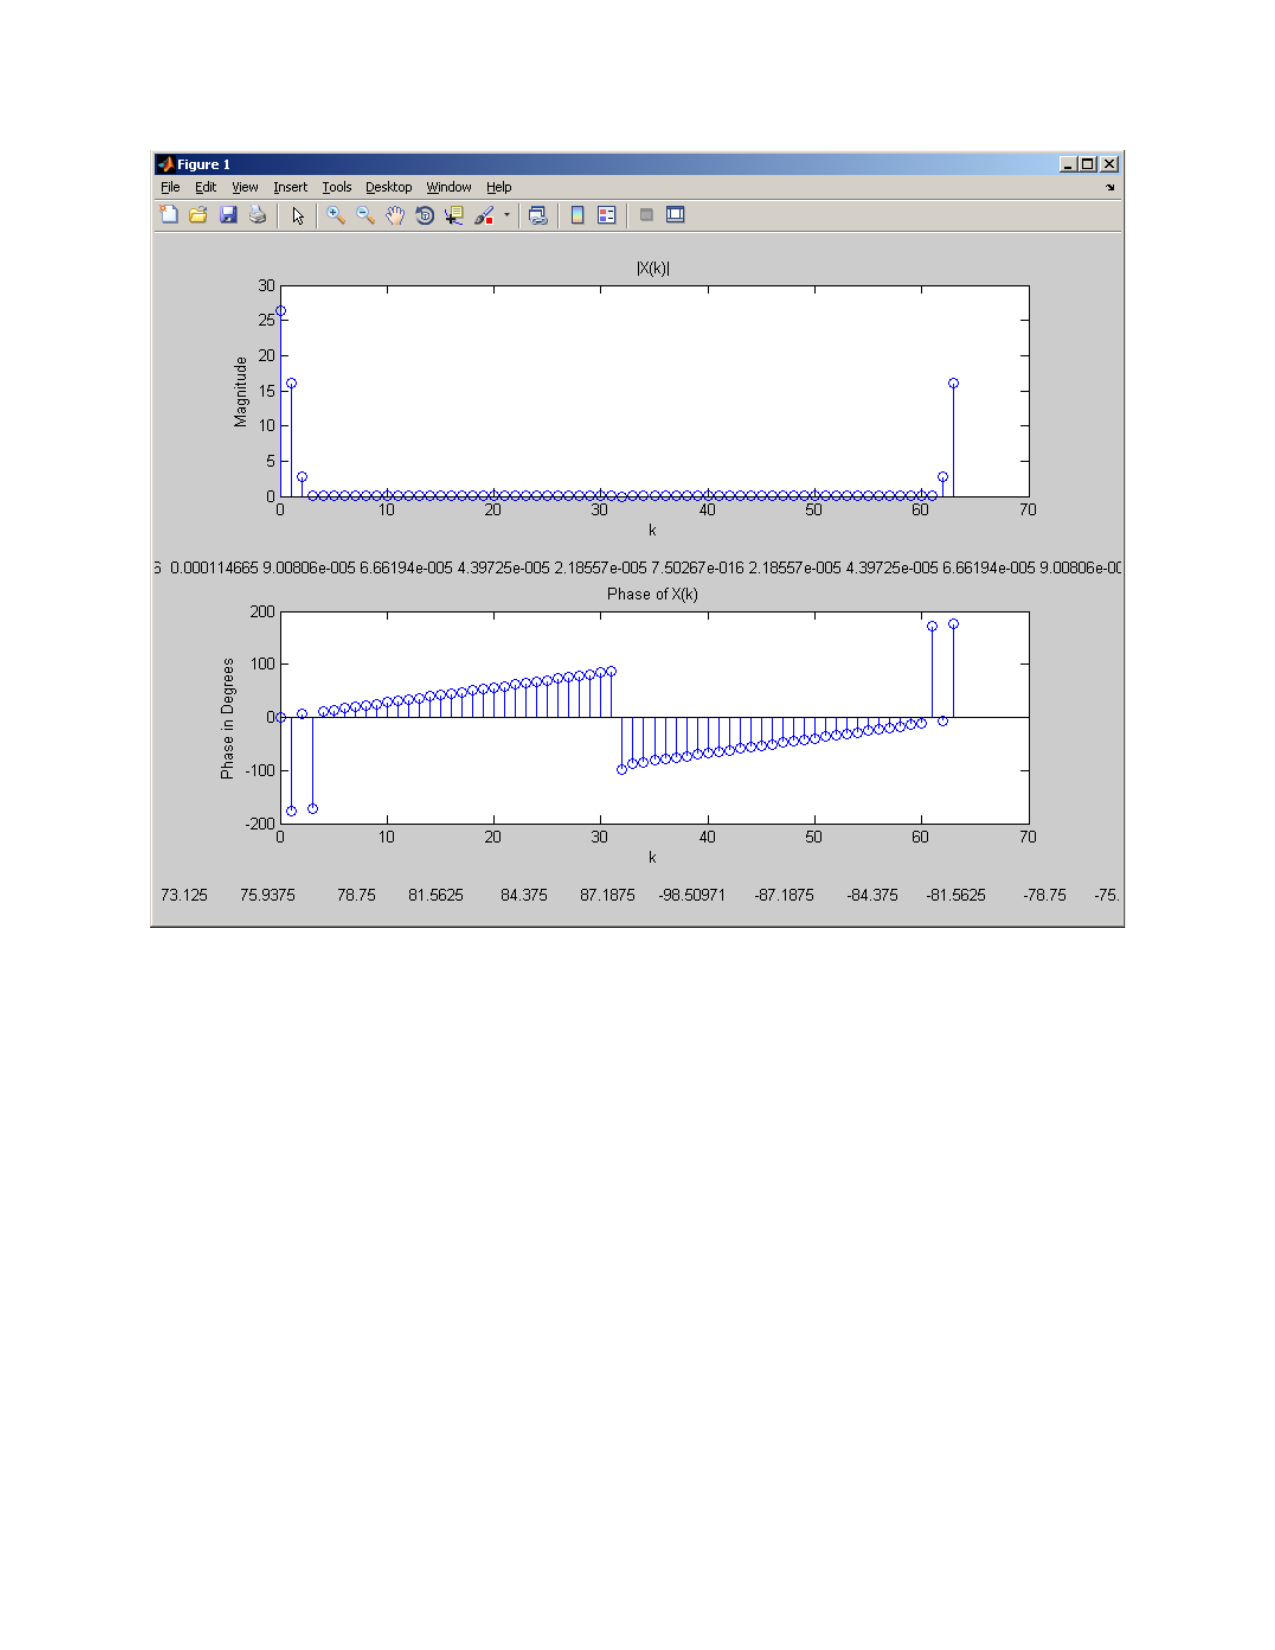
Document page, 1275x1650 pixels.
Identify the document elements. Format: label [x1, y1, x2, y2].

picture [150, 150, 1125, 928]
